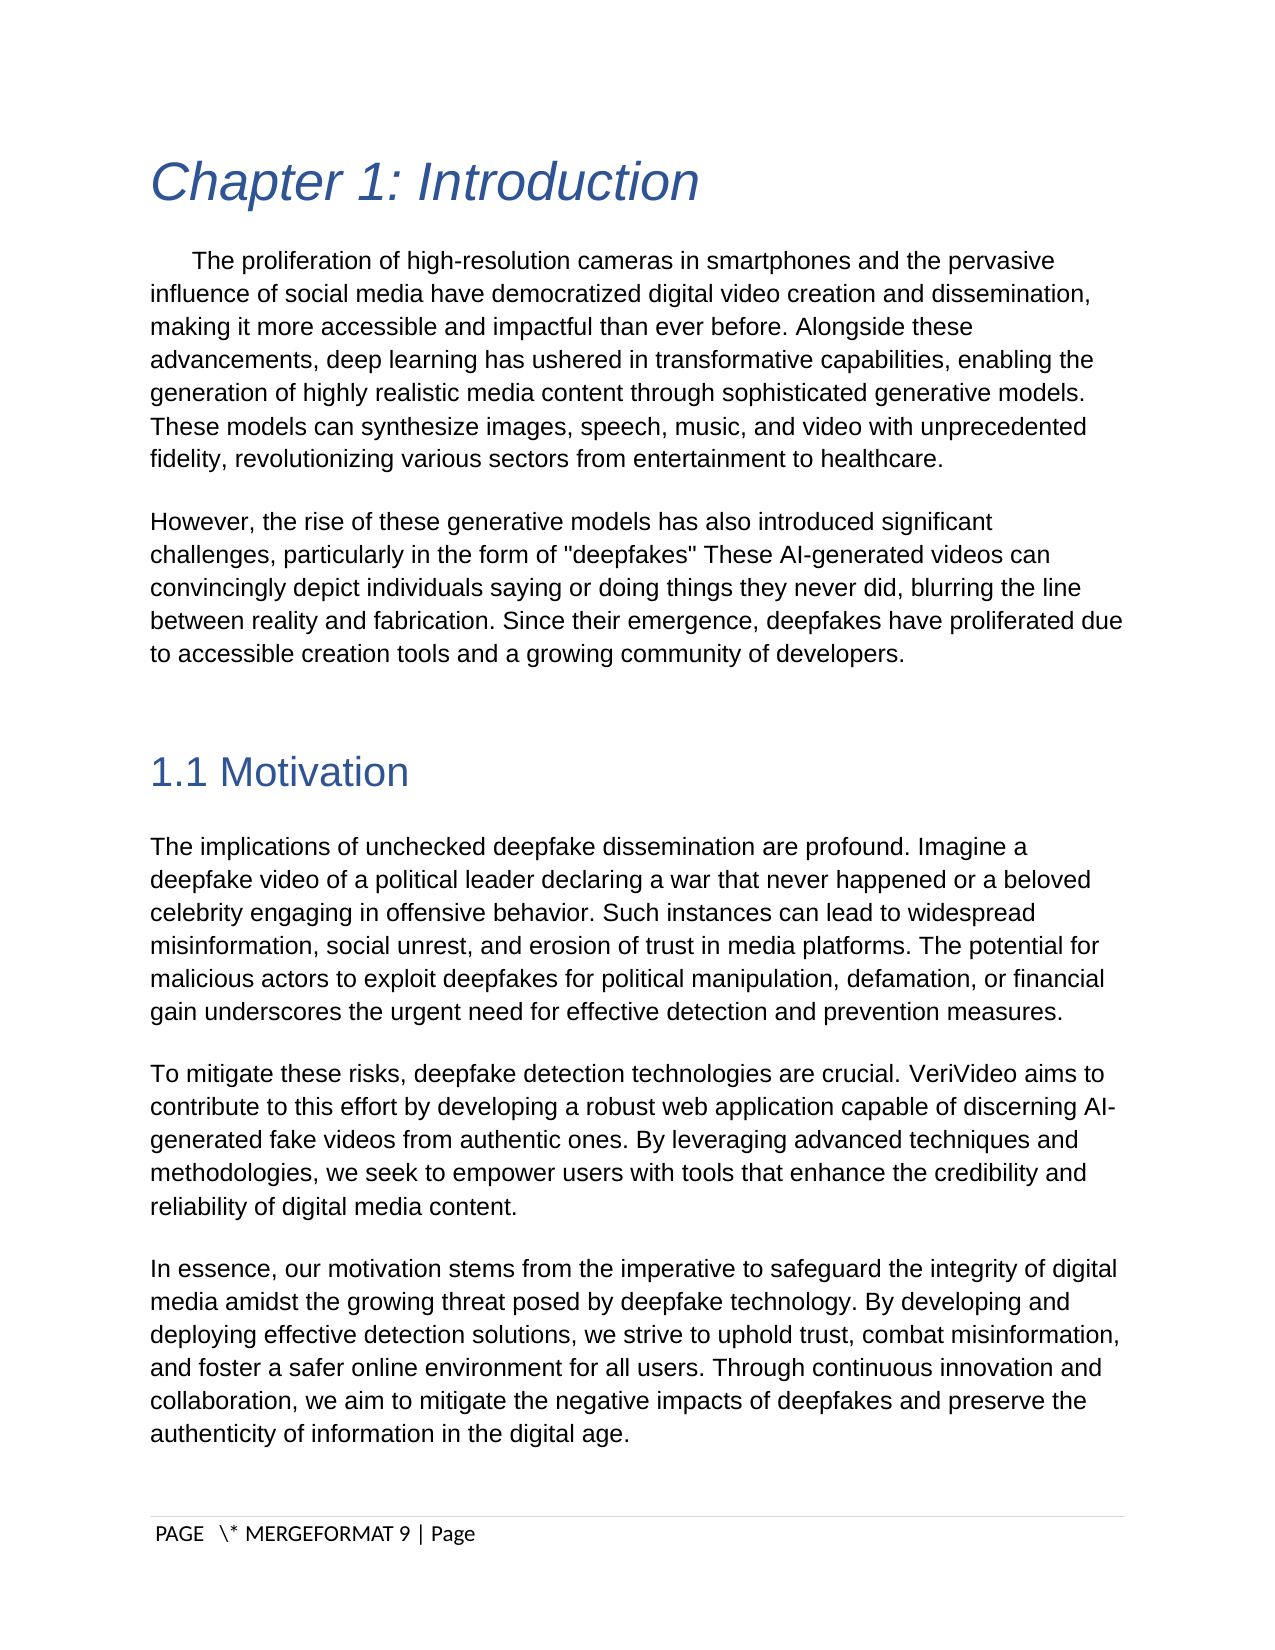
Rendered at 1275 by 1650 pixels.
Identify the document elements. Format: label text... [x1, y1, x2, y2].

text To mitigate these risks, deepfake detection technologies are crucial. VeriVideo aims to contribute to this effort by developing a robust web application capable of discerning AI-generated fake videos from authentic ones. By leveraging advanced techniques and methodologies, we seek to empower users with tools that enhance the credibility and reliability of digital media content. [150, 1059, 1125, 1220]
subtitle Chapter 1: Introduction [150, 150, 1125, 212]
subtitle 1.1 Motivation [150, 748, 1125, 796]
text The implications of unchecked deepfake dissemination are profound. Imagine a deepfake video of a political leader declaring a war that never happened or a beloved celebrity engaging in offensive behavior. Such instances can lead to widespread misinformation, social unrest, and erosion of trust in media platforms. The potential for malicious actors to exploit deepfakes for political manipulation, defamation, or financial gain underscores the urgent need for effective detection and prevention measures. [150, 832, 1125, 1026]
text The proliferation of high-resolution cameras in smartphones and the pervasive influence of social media have democratized digital video creation and dissemination, making it more accessible and impactful than ever before. Alongside these advancements, deep learning has ushered in transformative capabilities, enabling the generation of highly realistic media content through sophisticated generative models. These models can synthesize images, speech, music, and video with unprecedented fidelity, revolutionizing various sectors from entertainment to healthcare. [150, 246, 1125, 473]
text However, the rise of these generative models has also introduced significant challenges, particularly in the form of "deepfakes" These AI-generated videos can convincingly depict individuals saying or doing things they never did, blurring the line between reality and fabrication. Since their emergence, deepfakes have proliferated due to accessible creation tools and a growing community of developers. [150, 507, 1125, 667]
text In essence, our motivation stems from the imperative to safeguard the integrity of digital media amidst the growing threat posed by deepfake technology. By developing and deploying effective detection solutions, we strive to uphold trust, combat misinformation, and foster a safer online environment for all users. Through continuous innovation and collaboration, we aim to mitigate the negative impacts of deepfakes and preserve the authenticity of information in the digital age. [150, 1254, 1125, 1447]
